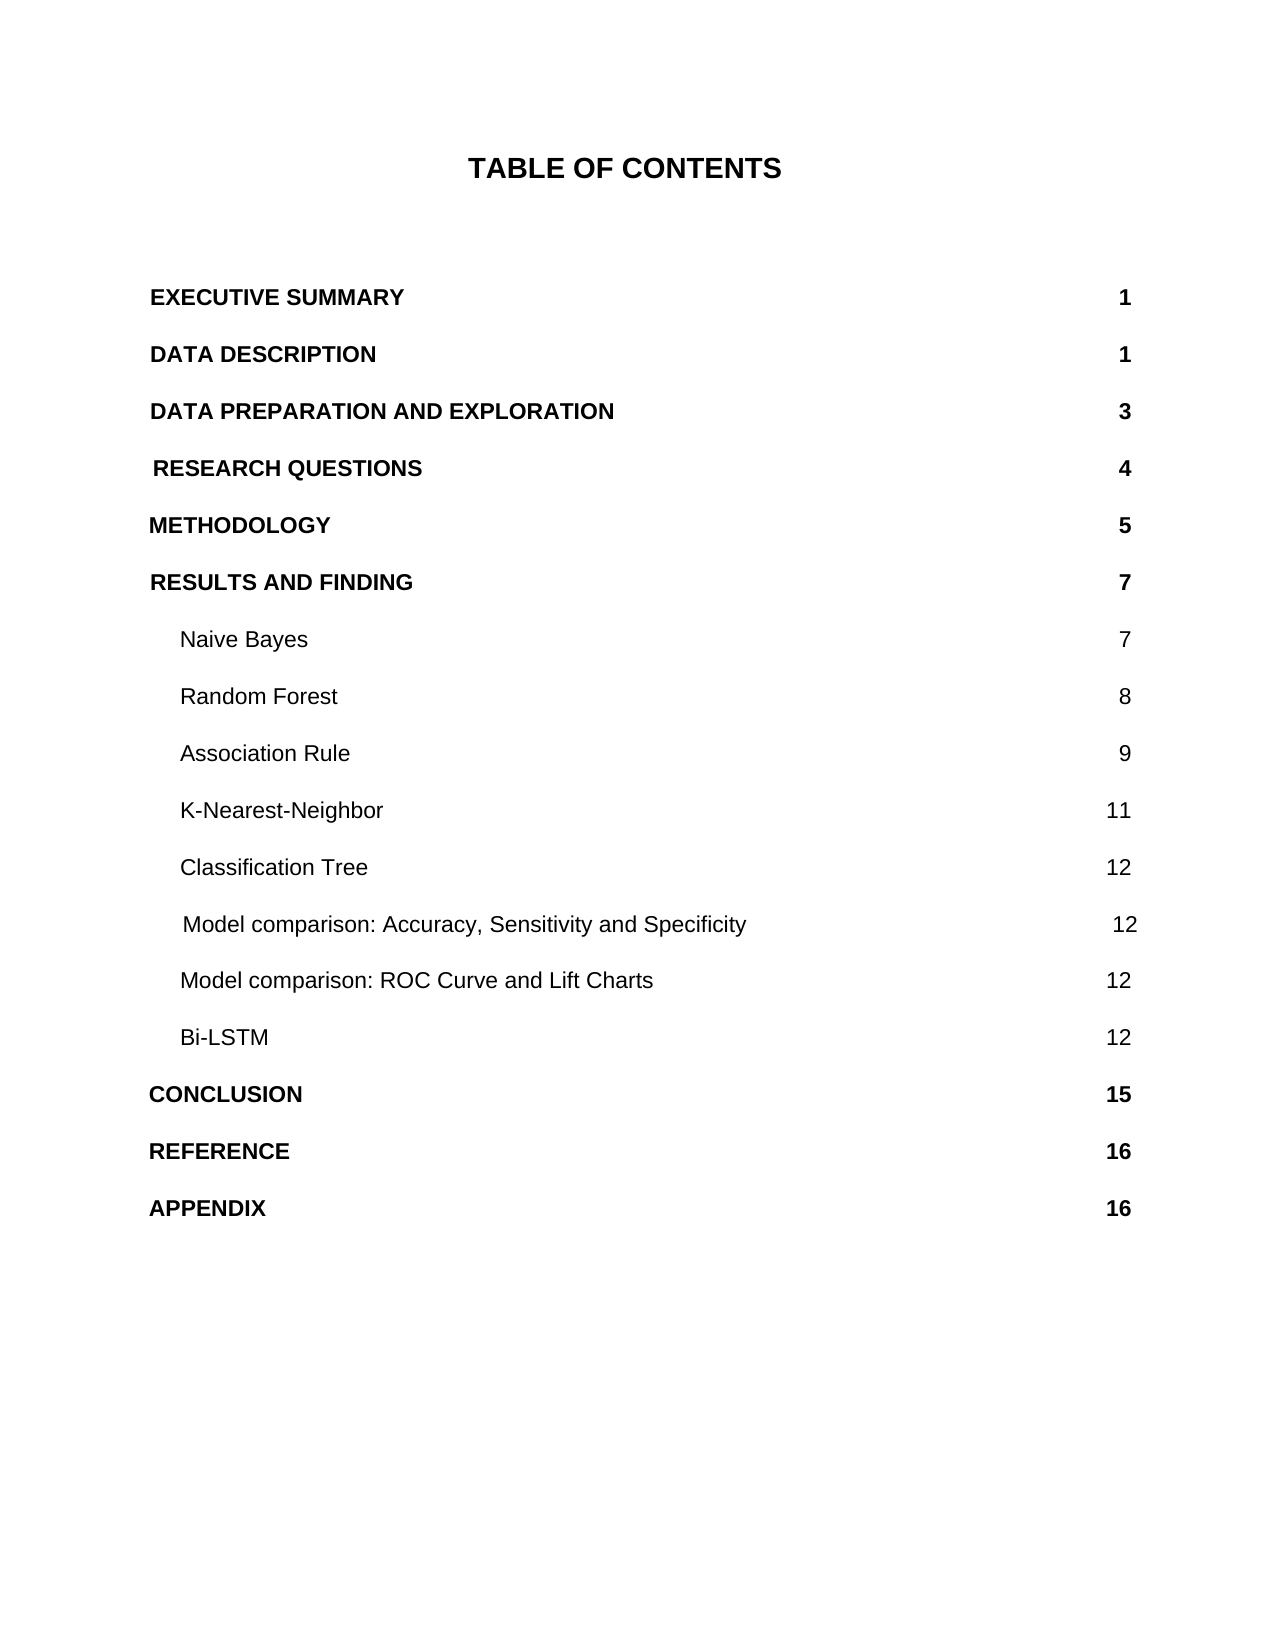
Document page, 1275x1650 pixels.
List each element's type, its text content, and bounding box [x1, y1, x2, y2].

text Model comparison: ROC Curve and Lift Charts 12 [112, 967, 1138, 993]
text RESULTS AND FINDING 7 [112, 569, 1138, 595]
text TABLE OF CONTENTS [112, 151, 1138, 184]
text Bi-LSTM 12 [112, 1024, 1138, 1050]
text DATA DESCRIPTION 1 [112, 341, 1138, 367]
text RESEARCH QUESTIONS 4 [112, 455, 1138, 481]
text METHODOLOGY 5 [112, 512, 1138, 538]
text Model comparison: Accuracy, Sensitivity and Specificity 12 [112, 911, 1138, 937]
text Classification Tree 12 [112, 854, 1138, 880]
text K-Nearest-Neighbor 11 [112, 797, 1138, 823]
text EXECUTIVE SUMMARY 1 [112, 284, 1138, 310]
text Association Rule 9 [112, 740, 1138, 766]
text CONCLUSION 15 [112, 1081, 1138, 1107]
text DATA PREPARATION AND EXPLORATION 3 [112, 398, 1138, 424]
text APPENDIX 16 [112, 1195, 1138, 1221]
text REFERENCE 16 [112, 1138, 1138, 1164]
text Random Forest 8 [112, 683, 1138, 709]
text Naive Bayes 7 [112, 626, 1138, 652]
